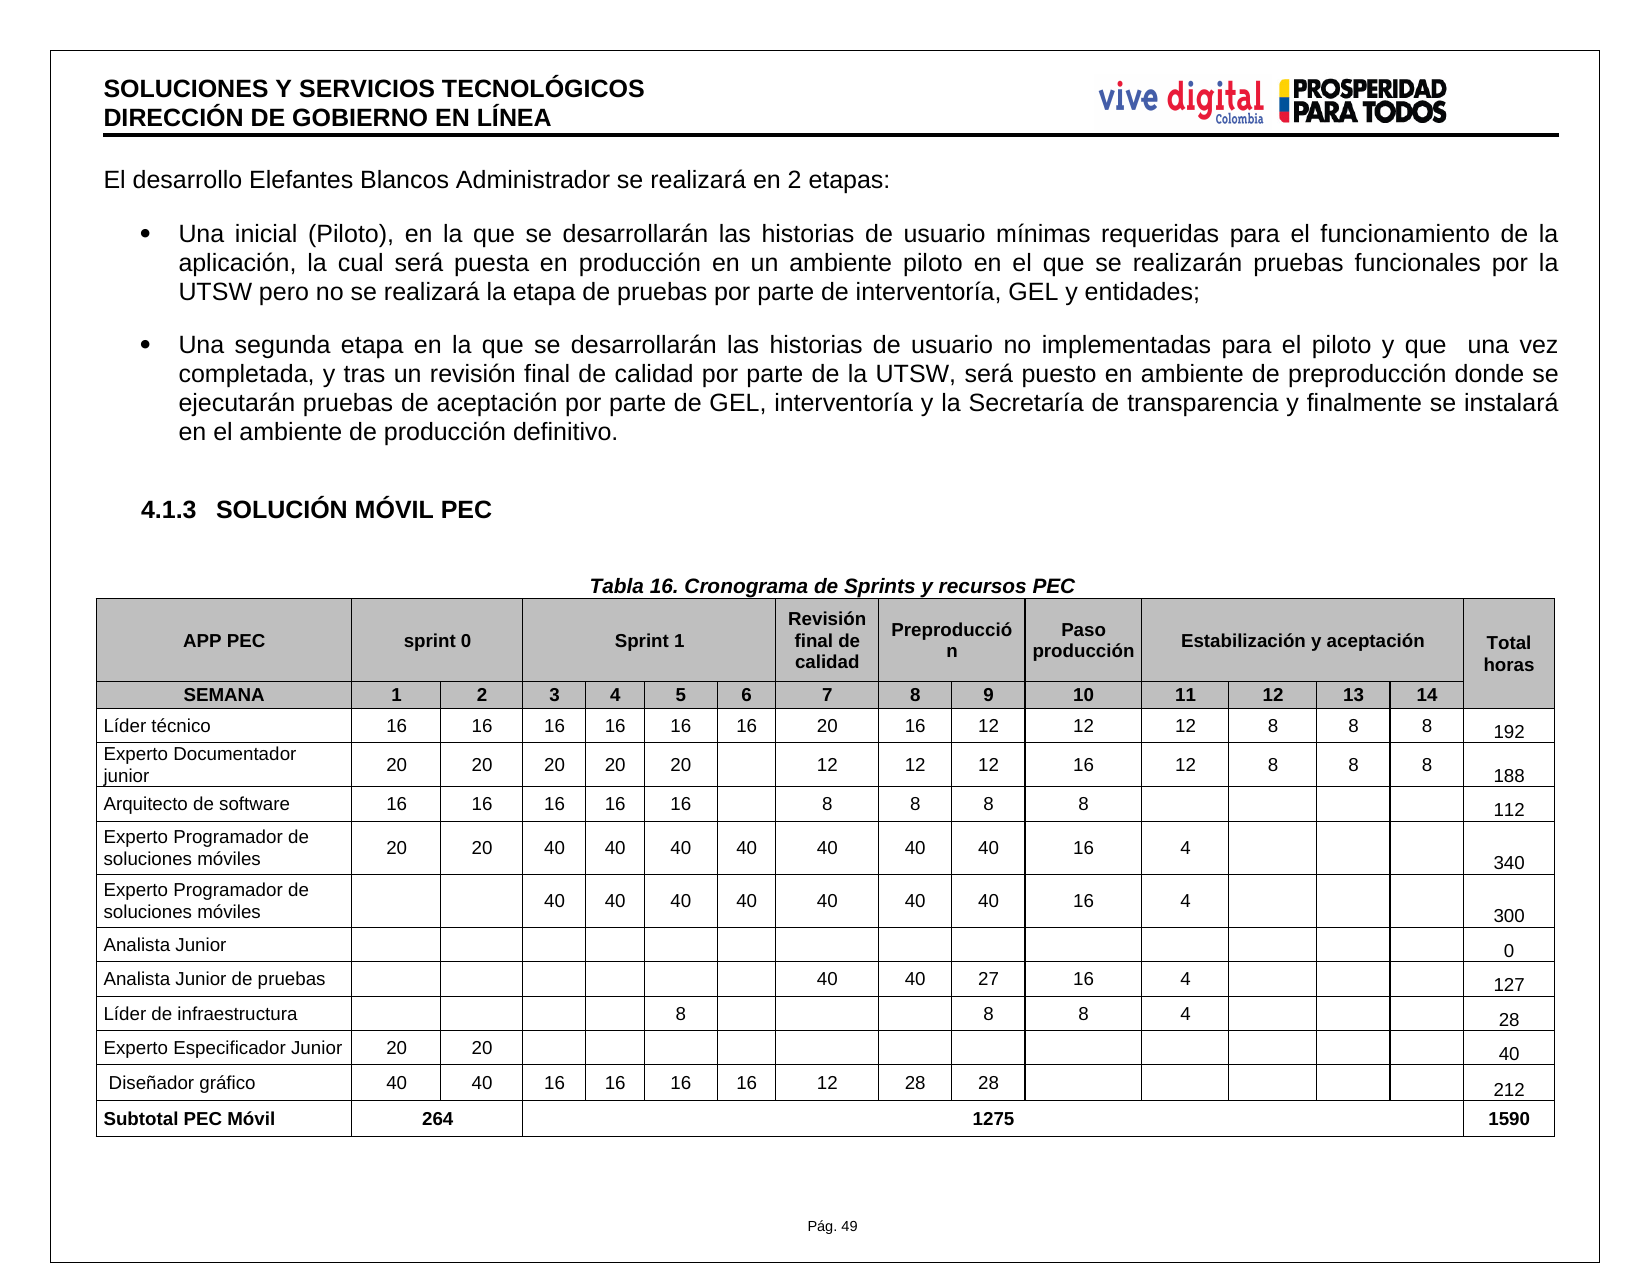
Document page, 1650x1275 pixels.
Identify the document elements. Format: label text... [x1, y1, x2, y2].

table_cell [352, 875, 440, 927]
table_cell 8 [879, 787, 951, 821]
table_cell 20 [645, 743, 717, 786]
table_cell 4 [1142, 822, 1228, 874]
table_cell 40 [718, 822, 775, 874]
table_cell Experto Especificador Junior [97, 1031, 351, 1064]
table_cell 40 [586, 875, 644, 927]
table_cell 16 [879, 709, 951, 742]
table_cell 12 [879, 743, 951, 786]
table_cell 13 [1317, 682, 1389, 708]
table_cell 8 [952, 997, 1024, 1030]
table_cell [1026, 1065, 1141, 1100]
table_cell [1229, 962, 1316, 996]
table_cell 8 [1391, 709, 1463, 742]
table_cell [523, 997, 585, 1030]
table_cell [879, 1031, 951, 1064]
table_cell 8 [1317, 709, 1389, 742]
table_cell 12 [1142, 743, 1228, 786]
table_cell 40 [718, 875, 775, 927]
table_cell [1391, 928, 1463, 961]
table_cell [1317, 997, 1389, 1030]
table_cell Experto Documentador junior [97, 743, 351, 786]
table_cell 300 [1464, 875, 1554, 927]
text SOLUCIÓN MÓVIL PEC [141, 496, 1561, 524]
table_cell 12 [952, 743, 1024, 786]
table_cell 4 [1142, 997, 1228, 1030]
table_cell [523, 962, 585, 996]
table_cell [1229, 787, 1316, 821]
table_cell 16 [645, 787, 717, 821]
table_cell [1317, 1065, 1389, 1100]
table_cell [1391, 787, 1463, 821]
table_cell 16 [645, 709, 717, 742]
table_cell 12 [1229, 682, 1316, 708]
table_cell Analista Junior [97, 928, 351, 961]
table_cell [776, 997, 878, 1030]
table_cell Líder técnico [97, 709, 351, 742]
table_cell 40 [645, 875, 717, 927]
table_cell [879, 928, 951, 961]
table_cell 16 [718, 709, 775, 742]
table_cell 40 [645, 822, 717, 874]
table_cell 12 [1142, 709, 1228, 742]
table_cell [1026, 928, 1141, 961]
table_cell 8 [1391, 743, 1463, 786]
table_cell [586, 1031, 644, 1064]
table_cell 16 [645, 1065, 717, 1100]
table_cell 12 [776, 743, 878, 786]
table_cell 20 [441, 822, 522, 874]
table_cell [523, 928, 585, 961]
table_cell Líder de infraestructura [97, 997, 351, 1030]
table_cell 14 [1391, 682, 1463, 708]
table_cell 1275 [523, 1101, 1463, 1136]
table_cell 16 [523, 787, 585, 821]
table_cell 20 [352, 822, 440, 874]
table_cell [441, 962, 522, 996]
table_cell 20 [523, 743, 585, 786]
table_cell [1391, 962, 1463, 996]
table_cell 16 [586, 787, 644, 821]
table_cell [586, 962, 644, 996]
table_cell 8 [645, 997, 717, 1030]
table_cell 264 [352, 1101, 522, 1136]
table_cell 40 [776, 962, 878, 996]
table_cell [1142, 1065, 1228, 1100]
table_cell [1142, 787, 1228, 821]
table_cell [645, 928, 717, 961]
table_cell 8 [879, 682, 951, 708]
table_cell [718, 928, 775, 961]
table_cell 127 [1464, 962, 1554, 996]
table_cell 40 [776, 822, 878, 874]
table_cell [1317, 875, 1389, 927]
table_cell 40 [523, 822, 585, 874]
table_cell 40 [952, 822, 1024, 874]
table_cell Experto Programador de soluciones móviles [97, 822, 351, 874]
table_cell [441, 928, 522, 961]
table_cell 28 [952, 1065, 1024, 1100]
table_cell [352, 928, 440, 961]
table_cell 40 [879, 822, 951, 874]
table_cell 4 [586, 682, 644, 708]
table_header Sprint 1 [523, 599, 775, 681]
table_cell 5 [645, 682, 717, 708]
table_cell Diseñador gráfico [97, 1065, 351, 1100]
table_header Estabilización y aceptación [1142, 599, 1463, 681]
table_cell 40 [952, 875, 1024, 927]
table_cell 16 [352, 709, 440, 742]
table_cell 40 [441, 1065, 522, 1100]
table_cell [952, 928, 1024, 961]
table_cell 16 [523, 709, 585, 742]
table_cell Experto Programador de soluciones móviles [97, 875, 351, 927]
table_cell [718, 1031, 775, 1064]
table_cell Analista Junior de pruebas [97, 962, 351, 996]
table_cell 8 [1317, 743, 1389, 786]
table_cell 40 [879, 875, 951, 927]
table_cell 16 [441, 787, 522, 821]
table_cell 2 [441, 682, 522, 708]
text El desarrollo Elefantes Blancos Administrador se realizará en 2 etapas: [103, 165, 1561, 194]
table_cell 20 [441, 1031, 522, 1064]
table_cell 1590 [1464, 1101, 1554, 1136]
table_cell 112 [1464, 787, 1554, 821]
table_cell 16 [1026, 875, 1141, 927]
table_header sprint 0 [352, 599, 522, 681]
table_cell [441, 997, 522, 1030]
table_cell 8 [776, 787, 878, 821]
table_cell 16 [441, 709, 522, 742]
table_cell 1 [352, 682, 440, 708]
picture [1093, 72, 1454, 131]
table_header Total horas [1464, 599, 1554, 708]
table_cell 40 [879, 962, 951, 996]
table_cell 10 [1026, 682, 1141, 708]
table_cell 8 [1026, 787, 1141, 821]
table_cell [1391, 822, 1463, 874]
table_cell [586, 928, 644, 961]
table_cell 12 [1026, 709, 1141, 742]
table_cell Arquitecto de software [97, 787, 351, 821]
table_cell 3 [523, 682, 585, 708]
table_cell [1229, 1031, 1316, 1064]
table_cell [1317, 928, 1389, 961]
table_cell [441, 875, 522, 927]
table_cell [718, 997, 775, 1030]
table_cell 192 [1464, 709, 1554, 742]
table_cell 16 [586, 1065, 644, 1100]
table_cell 212 [1464, 1065, 1554, 1100]
table_cell [1317, 787, 1389, 821]
table_header Revisión final de calidad [776, 599, 878, 681]
table_cell [352, 997, 440, 1030]
table_cell 28 [1464, 997, 1554, 1030]
table_cell [1229, 997, 1316, 1030]
table_cell 16 [1026, 743, 1141, 786]
table_cell [1229, 928, 1316, 961]
table_cell 12 [952, 709, 1024, 742]
table_cell 9 [952, 682, 1024, 708]
table_cell [586, 997, 644, 1030]
table_cell Subtotal PEC Móvil [97, 1101, 351, 1136]
table_cell 16 [523, 1065, 585, 1100]
table_cell 8 [1026, 997, 1141, 1030]
table_cell [879, 997, 951, 1030]
table_cell 188 [1464, 743, 1554, 786]
table_cell [523, 1031, 585, 1064]
table_cell [1229, 875, 1316, 927]
table_cell [952, 1031, 1024, 1064]
table_cell 340 [1464, 822, 1554, 874]
table_cell 40 [523, 875, 585, 927]
table_cell [1391, 875, 1463, 927]
table_cell 40 [776, 875, 878, 927]
table_cell [1142, 1031, 1228, 1064]
table_cell 16 [718, 1065, 775, 1100]
table_cell [352, 962, 440, 996]
table_cell 20 [441, 743, 522, 786]
table_cell 16 [352, 787, 440, 821]
table_cell [776, 928, 878, 961]
table_header APP PEC [97, 599, 351, 681]
table_cell 8 [952, 787, 1024, 821]
table_cell 16 [586, 709, 644, 742]
table_cell [1317, 962, 1389, 996]
table_cell [1142, 928, 1228, 961]
table_cell [645, 962, 717, 996]
table_header Preproducción [879, 599, 1024, 681]
table_cell [1317, 1031, 1389, 1064]
table_header Paso producción [1026, 599, 1141, 681]
table_cell [776, 1031, 878, 1064]
table_cell 8 [1229, 709, 1316, 742]
table_cell 12 [776, 1065, 878, 1100]
table_cell 20 [776, 709, 878, 742]
table_cell 8 [1229, 743, 1316, 786]
table_cell [718, 743, 775, 786]
table_cell [1229, 1065, 1316, 1100]
table_cell SEMANA [97, 682, 351, 708]
table_cell [1229, 822, 1316, 874]
table_cell 7 [776, 682, 878, 708]
table_cell 40 [1464, 1031, 1554, 1064]
table_cell [718, 962, 775, 996]
table_cell [1026, 1031, 1141, 1064]
table_cell [1391, 1031, 1463, 1064]
table_cell 0 [1464, 928, 1554, 961]
list Una inicial (Piloto), en la que se desarrollarán las historias de usuario mínimas requeridas para el funcionamiento de la aplicación, la cual será puesta en producción en un ambiente piloto en el que se realizarán pruebas funcionales por la UTSW pero no se realizará la etapa de pruebas por parte de interventoría, GEL y entidades; [141, 219, 1561, 305]
table_cell [645, 1031, 717, 1064]
table_cell 16 [1026, 962, 1141, 996]
table_cell 27 [952, 962, 1024, 996]
table_cell 16 [1026, 822, 1141, 874]
table_cell [1391, 997, 1463, 1030]
table_cell 20 [586, 743, 644, 786]
table_cell 40 [352, 1065, 440, 1100]
table_cell 28 [879, 1065, 951, 1100]
table_cell 6 [718, 682, 775, 708]
table_cell 40 [586, 822, 644, 874]
table_cell [718, 787, 775, 821]
table_cell 20 [352, 1031, 440, 1064]
table_cell 4 [1142, 962, 1228, 996]
table_cell 4 [1142, 875, 1228, 927]
table_cell 11 [1142, 682, 1228, 708]
table_cell 20 [352, 743, 440, 786]
list Una segunda etapa en la que se desarrollarán las historias de usuario no implementadas para el piloto y que una vez completada, y tras un revisión final de calidad por parte de la UTSW, será puesto en ambiente de preproducción donde se ejecutarán pruebas de aceptación por parte de GEL, interventoría y la Secretaría de transparencia y finalmente se instalará en el ambiente de producción definitivo. [141, 330, 1561, 446]
table_cell [1391, 1065, 1463, 1100]
table_cell [1317, 822, 1389, 874]
text Tabla 16. Cronograma de Sprints y recursos PEC [103, 574, 1561, 598]
